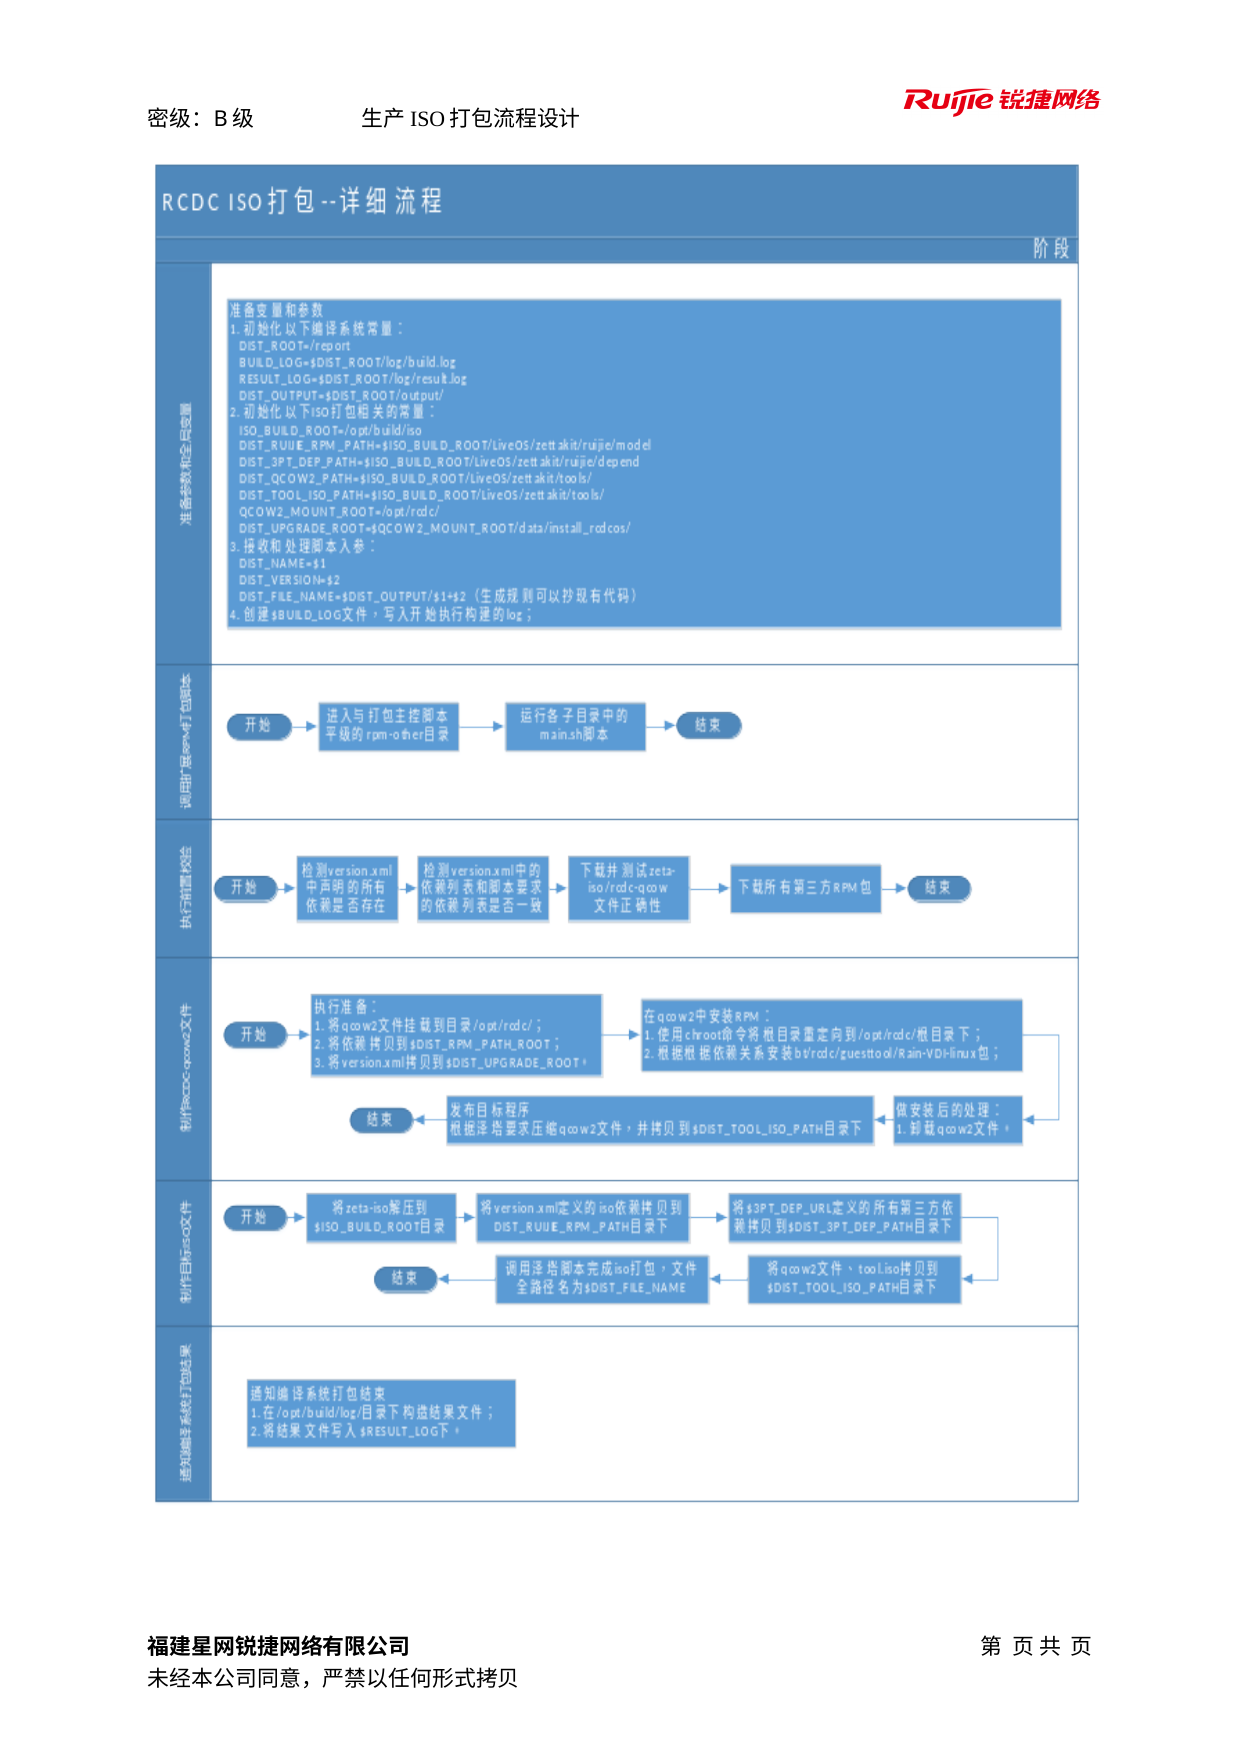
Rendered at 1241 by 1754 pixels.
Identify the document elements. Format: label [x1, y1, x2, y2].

picture [902, 85, 1104, 118]
